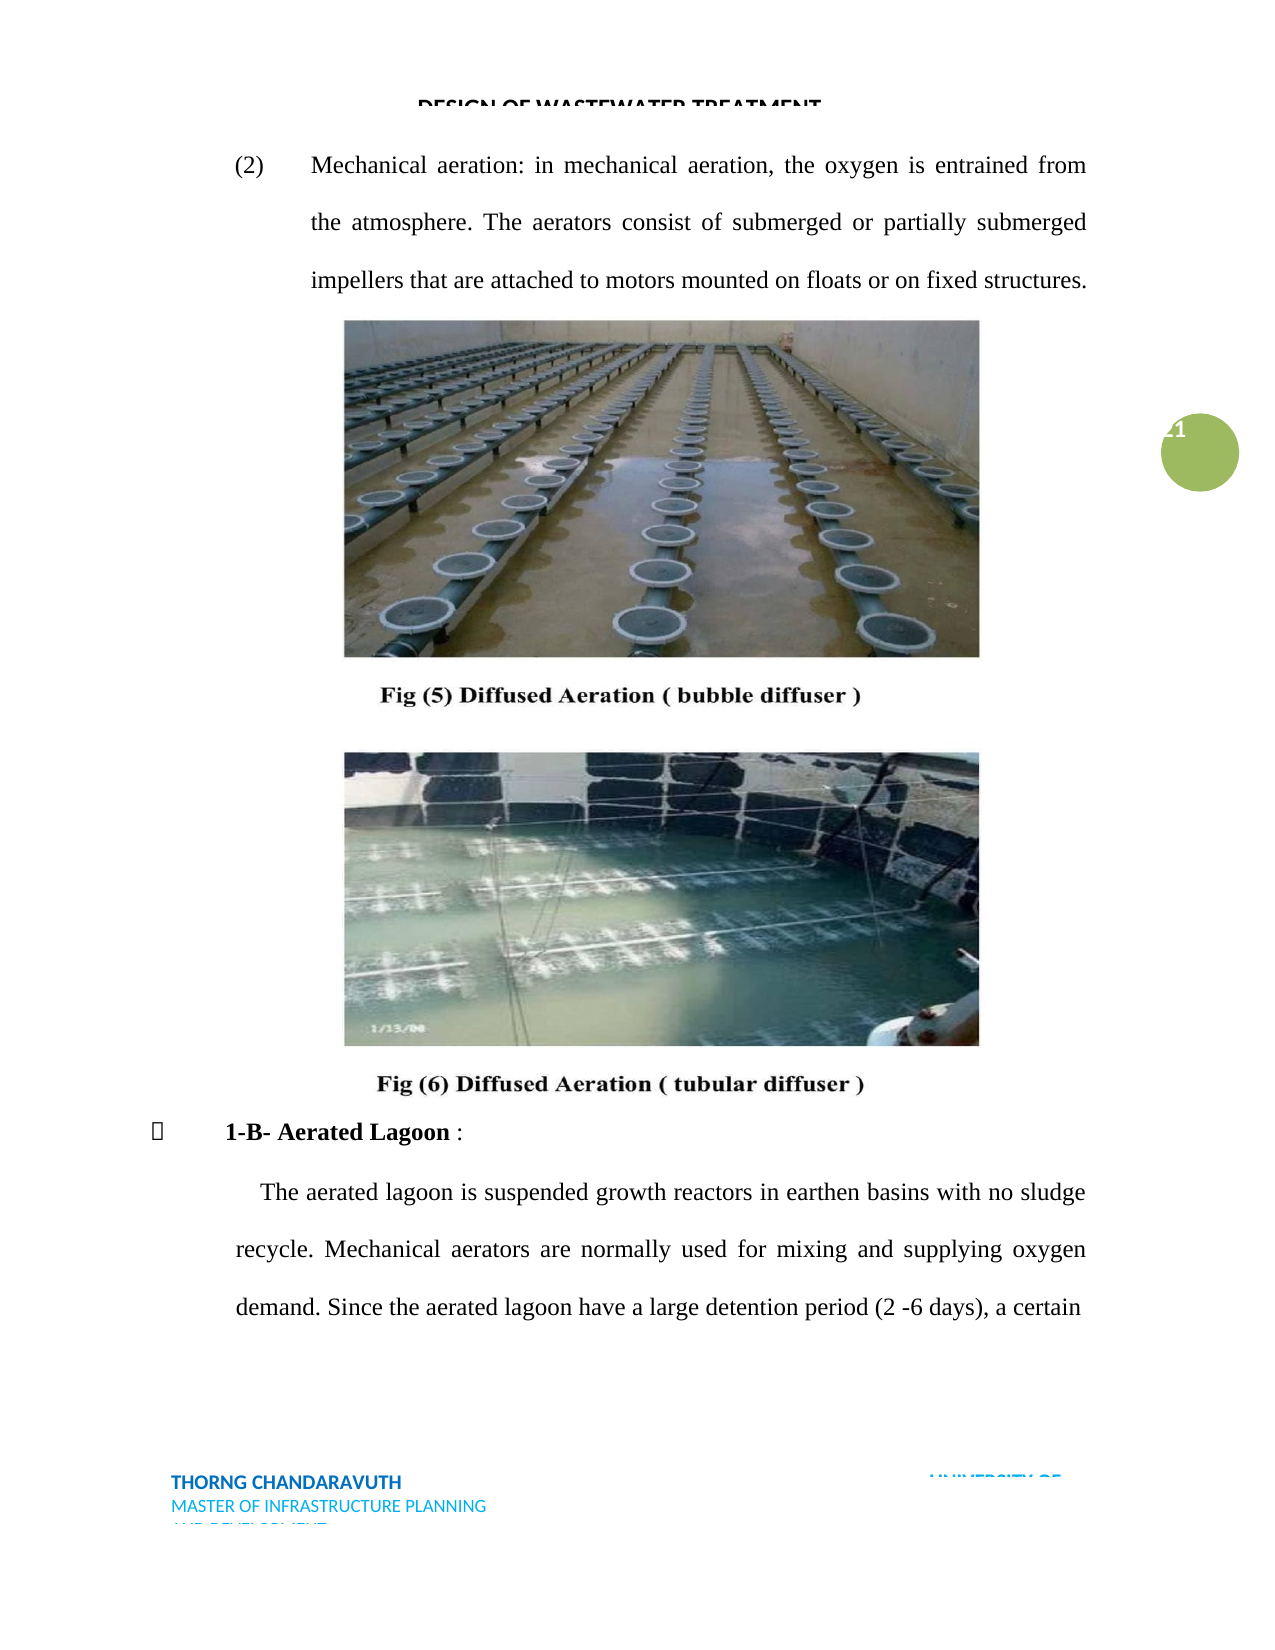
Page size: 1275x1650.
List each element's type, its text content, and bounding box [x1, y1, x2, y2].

picture [335, 315, 988, 1098]
subtitle 1-B- Aerated Lagoon : [150, 1114, 1250, 1148]
text The aerated lagoon is suspended growth reactors in earthen basins with no sludge recycle. Mechanical aerators are normally used for mixing and supplying oxygen demand. Since the aerated lagoon have a large detention period (2 -6 days), a certain [236, 1177, 1087, 1320]
list Mechanical aeration: in mechanical aeration, the oxygen is entrained from the atmosphere. The aerators consist of submerged or partially submerged impellers that are attached to motors mounted on floats or on fixed structures. [234, 150, 1087, 294]
